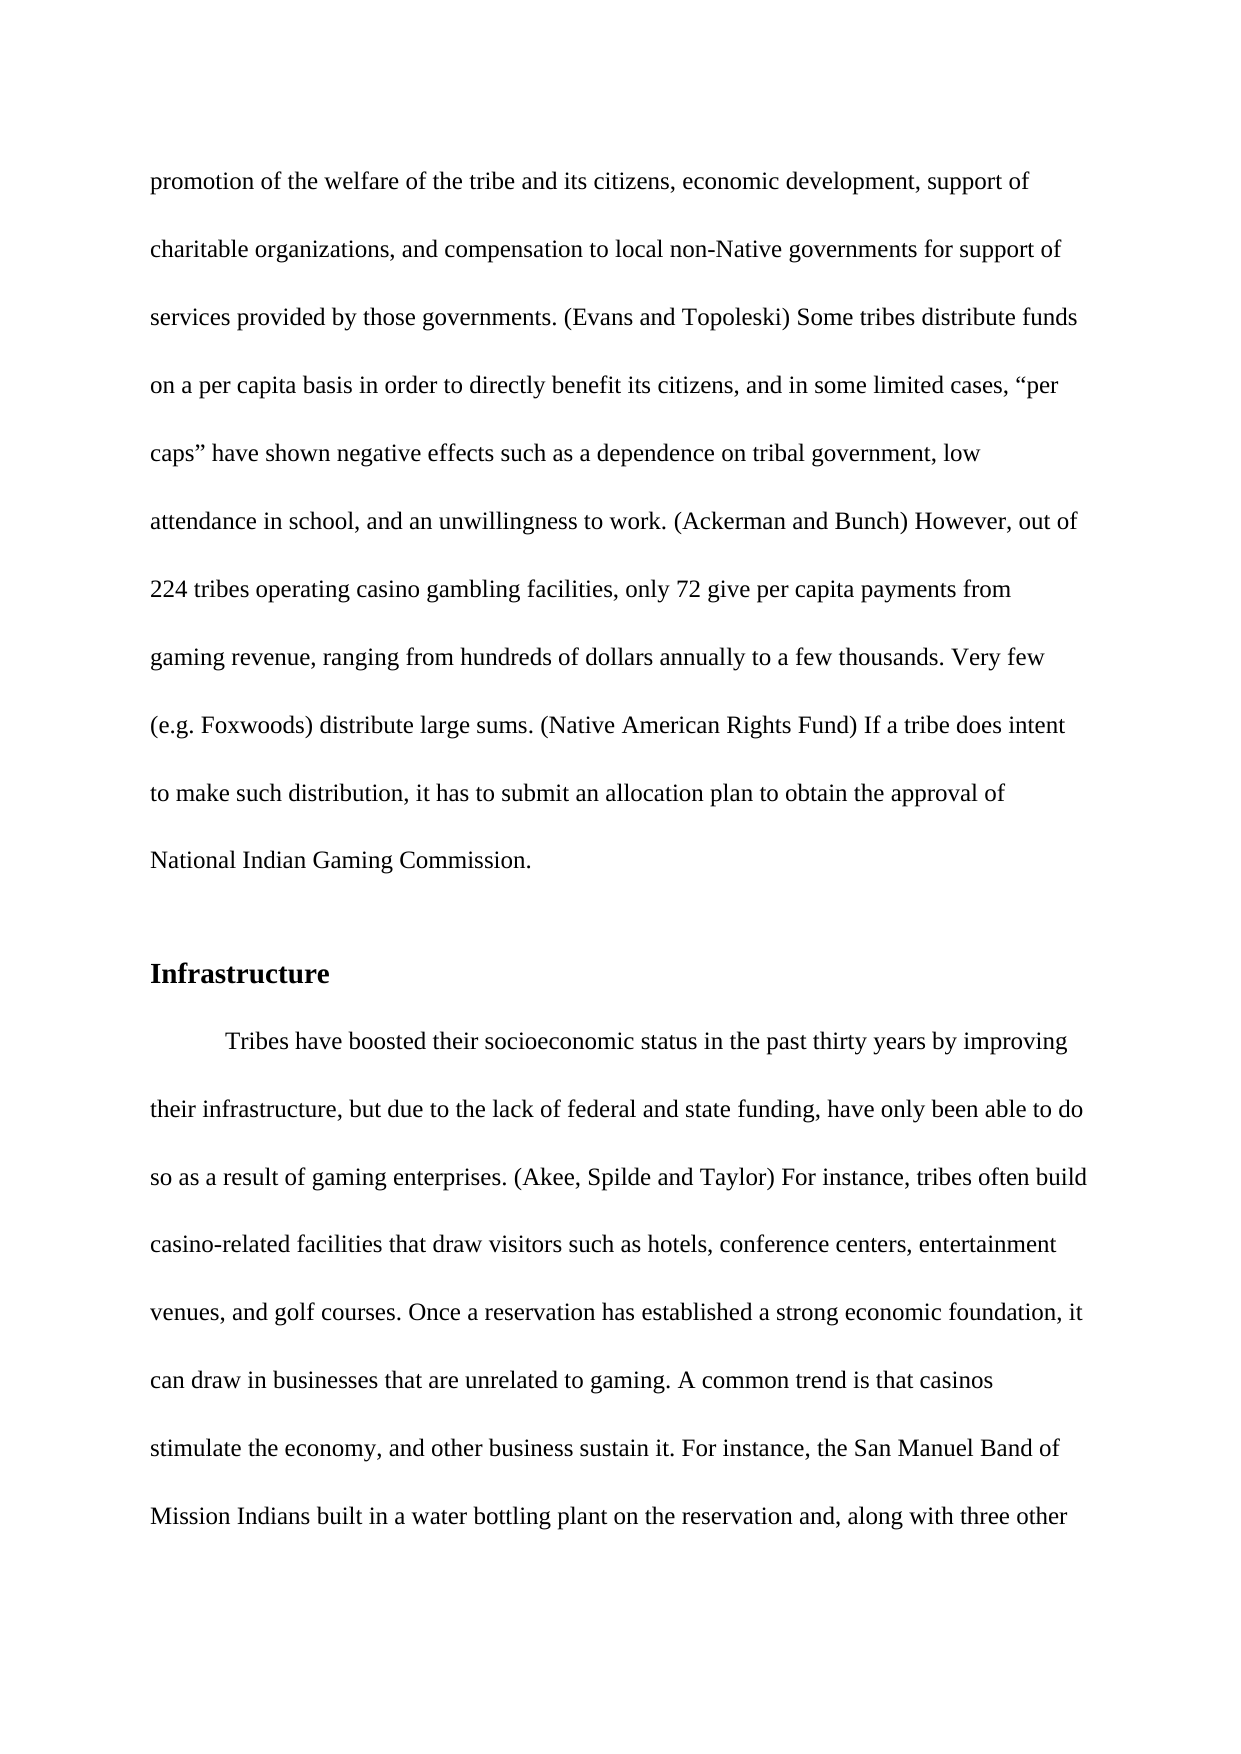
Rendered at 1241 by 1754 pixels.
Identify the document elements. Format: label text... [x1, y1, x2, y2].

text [150, 164, 1090, 877]
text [150, 1023, 1090, 1533]
subtitle Infrastructure [150, 956, 1090, 990]
